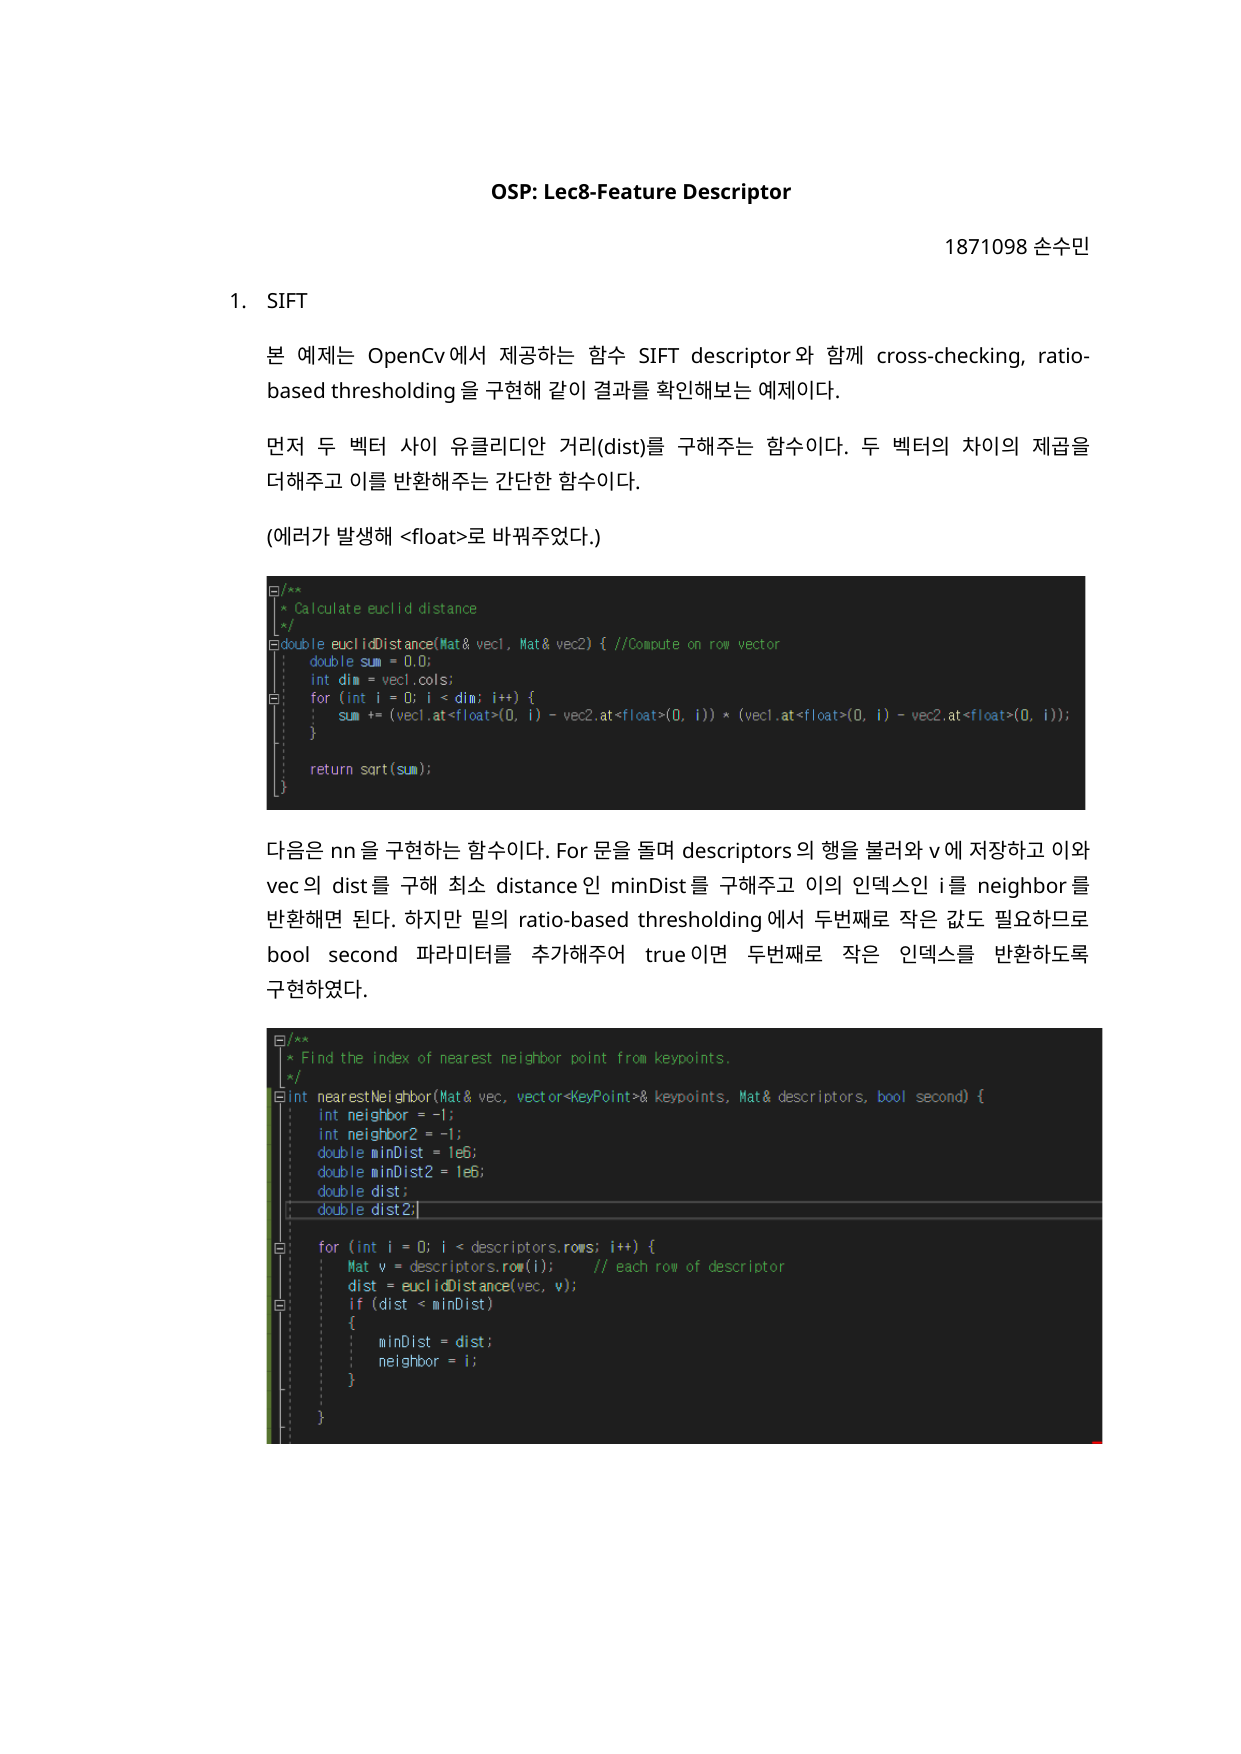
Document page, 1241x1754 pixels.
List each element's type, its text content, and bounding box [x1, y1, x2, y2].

list 다음은 nn을 구현하는 함수이다. For 문을 돌며 descriptors의 행을 불러와 v에 저장하고 이와 vec의 dist를 구해 최소 distance인 minDist를 구해주고 이의 인덱스인 i를 neighbor를 반환해면 된다. 하지만 밑의 ratio-based thresholding에서 두번째로 작은 값도 필요하므로 bool second 파라미터를 추가해주어 true이면 두번째로 작은 인덱스를 반환하도록 구현하였다. [267, 834, 1090, 1004]
text 1871098 손수민 [192, 231, 1090, 261]
picture [266, 1028, 1103, 1444]
list 먼저 두 벡터 사이 유클리디안 거리(dist)를 구해주는 함수이다. 두 벡터의 차이의 제곱을 더해주고 이를 반환해주는 간단한 함수이다. [267, 430, 1090, 495]
list SIFT [229, 286, 1090, 315]
text OSP: Lec8-Feature Descriptor [192, 177, 1090, 206]
picture [266, 576, 1086, 810]
list 본 예제는 OpenCv에서 제공하는 함수 SIFT descriptor와 함께 cross-checking, ratio-based thresholding을 구현해 같이 결과를 확인해보는 예제이다. [267, 340, 1090, 405]
list (에러가 발생해 <float>로 바꿔주었다.) [267, 521, 1090, 551]
